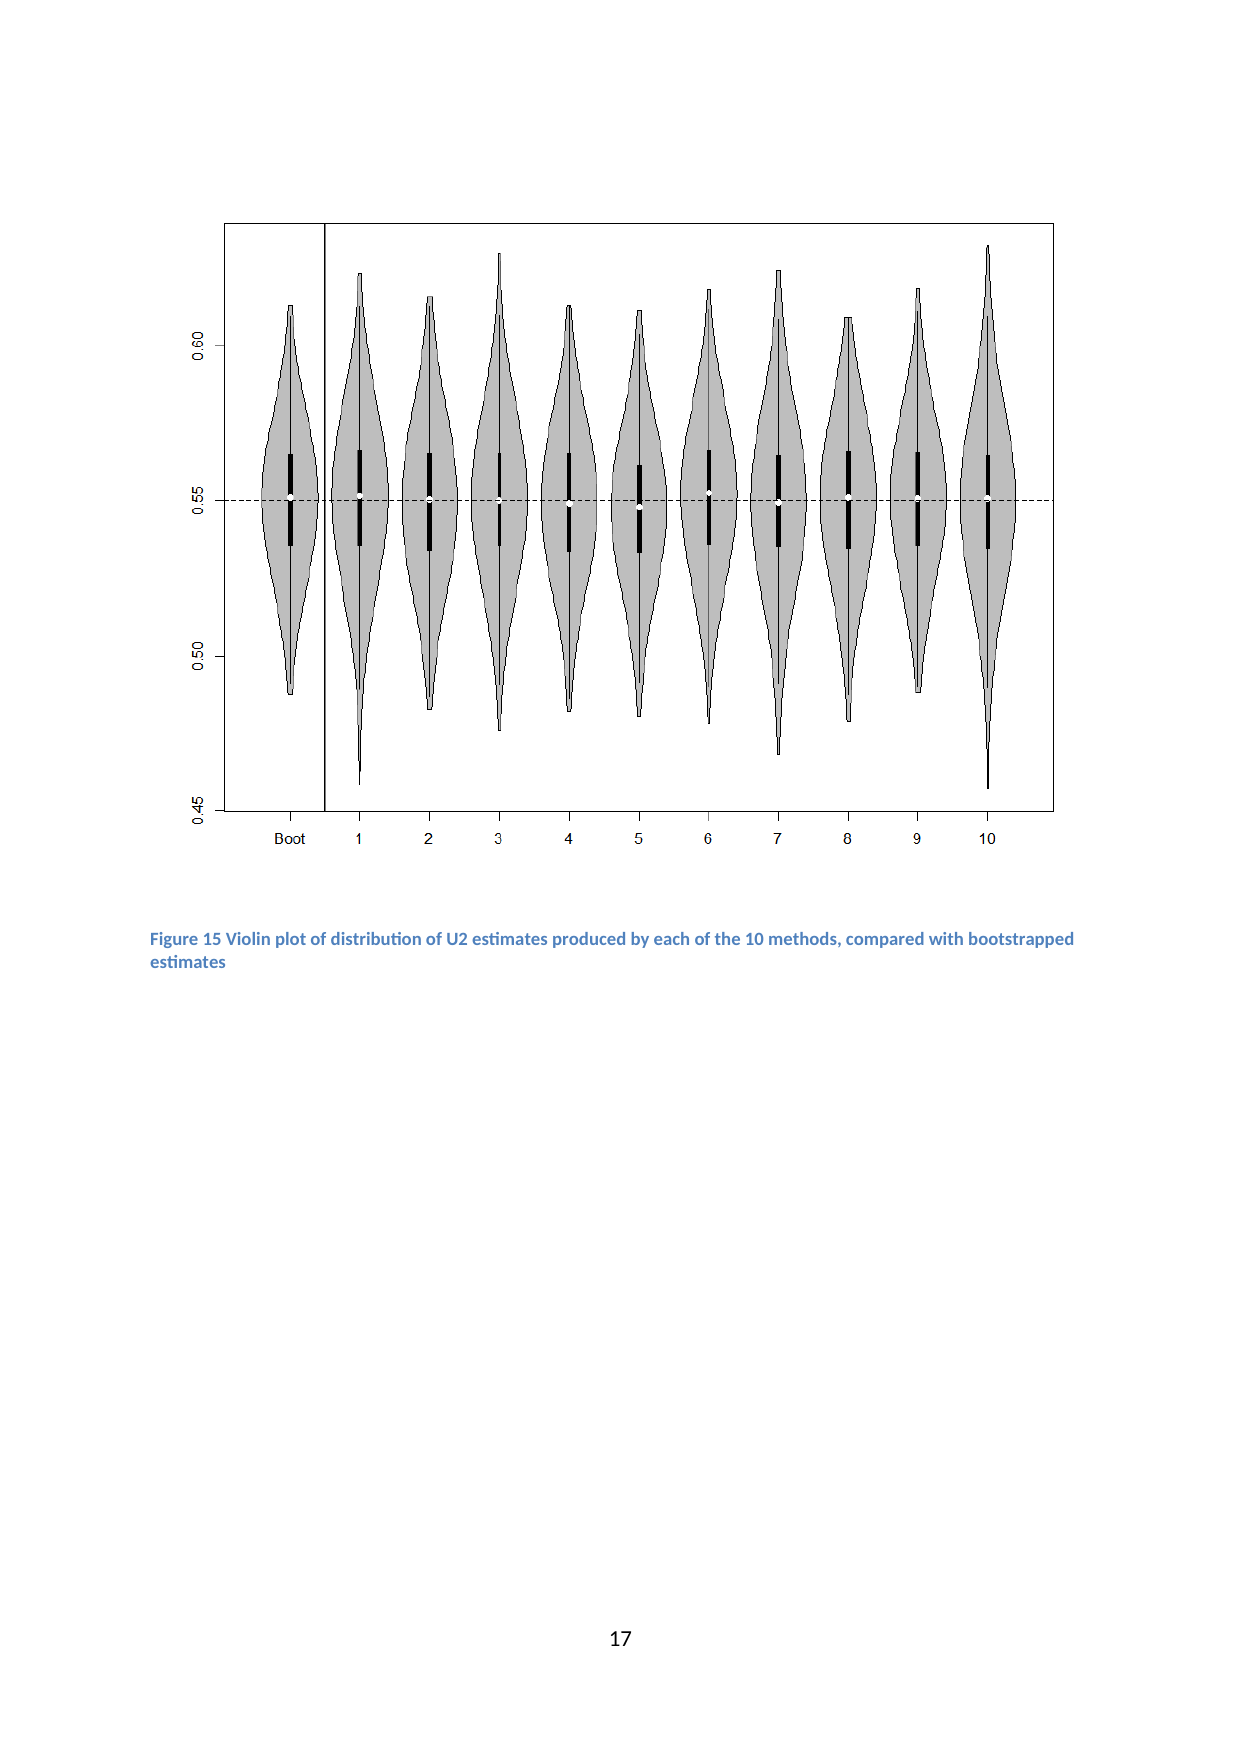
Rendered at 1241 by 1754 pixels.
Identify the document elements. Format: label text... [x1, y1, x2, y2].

picture [150, 150, 1091, 903]
